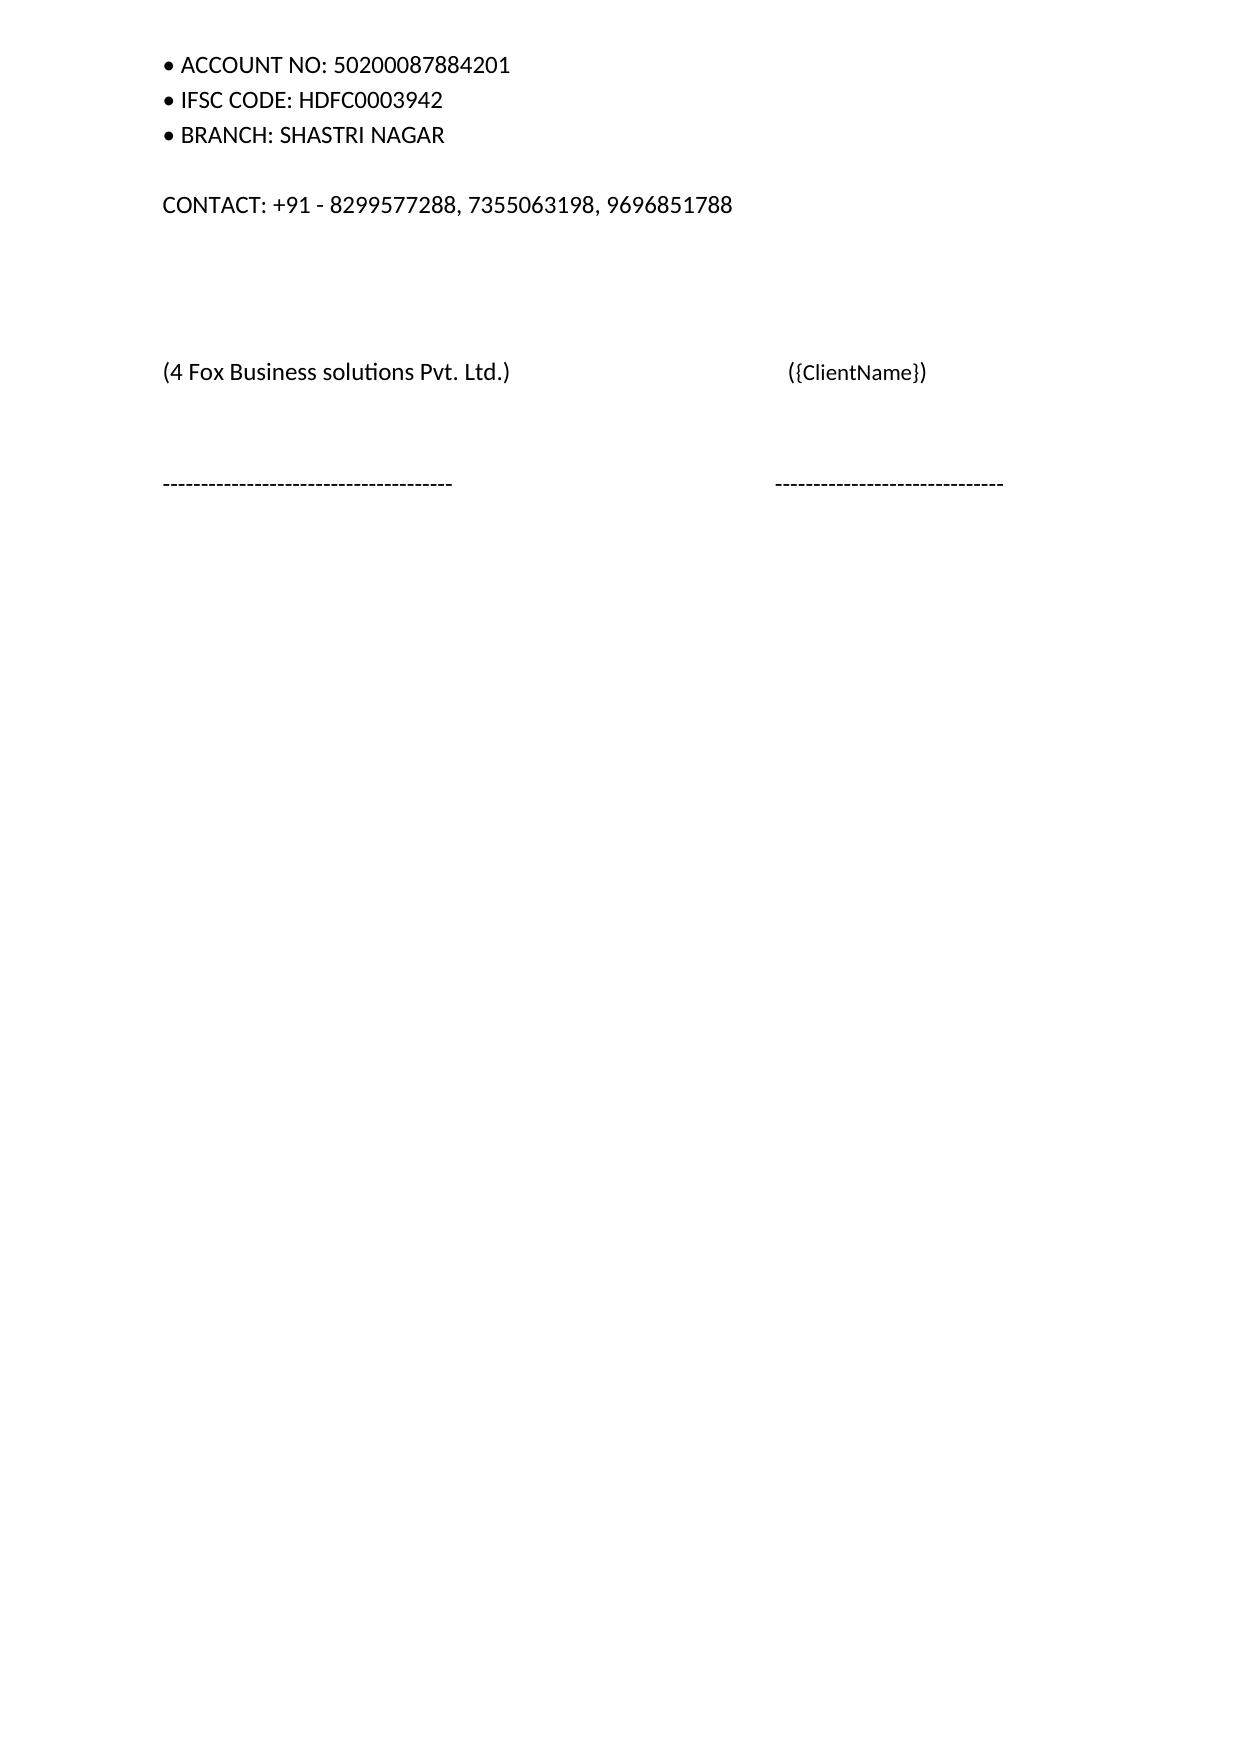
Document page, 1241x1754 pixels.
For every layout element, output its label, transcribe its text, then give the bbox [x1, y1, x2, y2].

text CONTACT: +91 - 8299577288, 7355063198, 9696851788 [162, 189, 1122, 219]
text • BRANCH: SHASTRI NAGAR [162, 119, 1122, 149]
text (4 Fox Business solutions Pvt. Ltd.) ({ClientName}) [162, 356, 1122, 387]
text • IFSC CODE: HDFC0003942 [162, 84, 1122, 114]
text • ACCOUNT NO: 50200087884201 [162, 49, 1122, 79]
text -------------------------------------- ------------------------------ [162, 468, 1122, 498]
